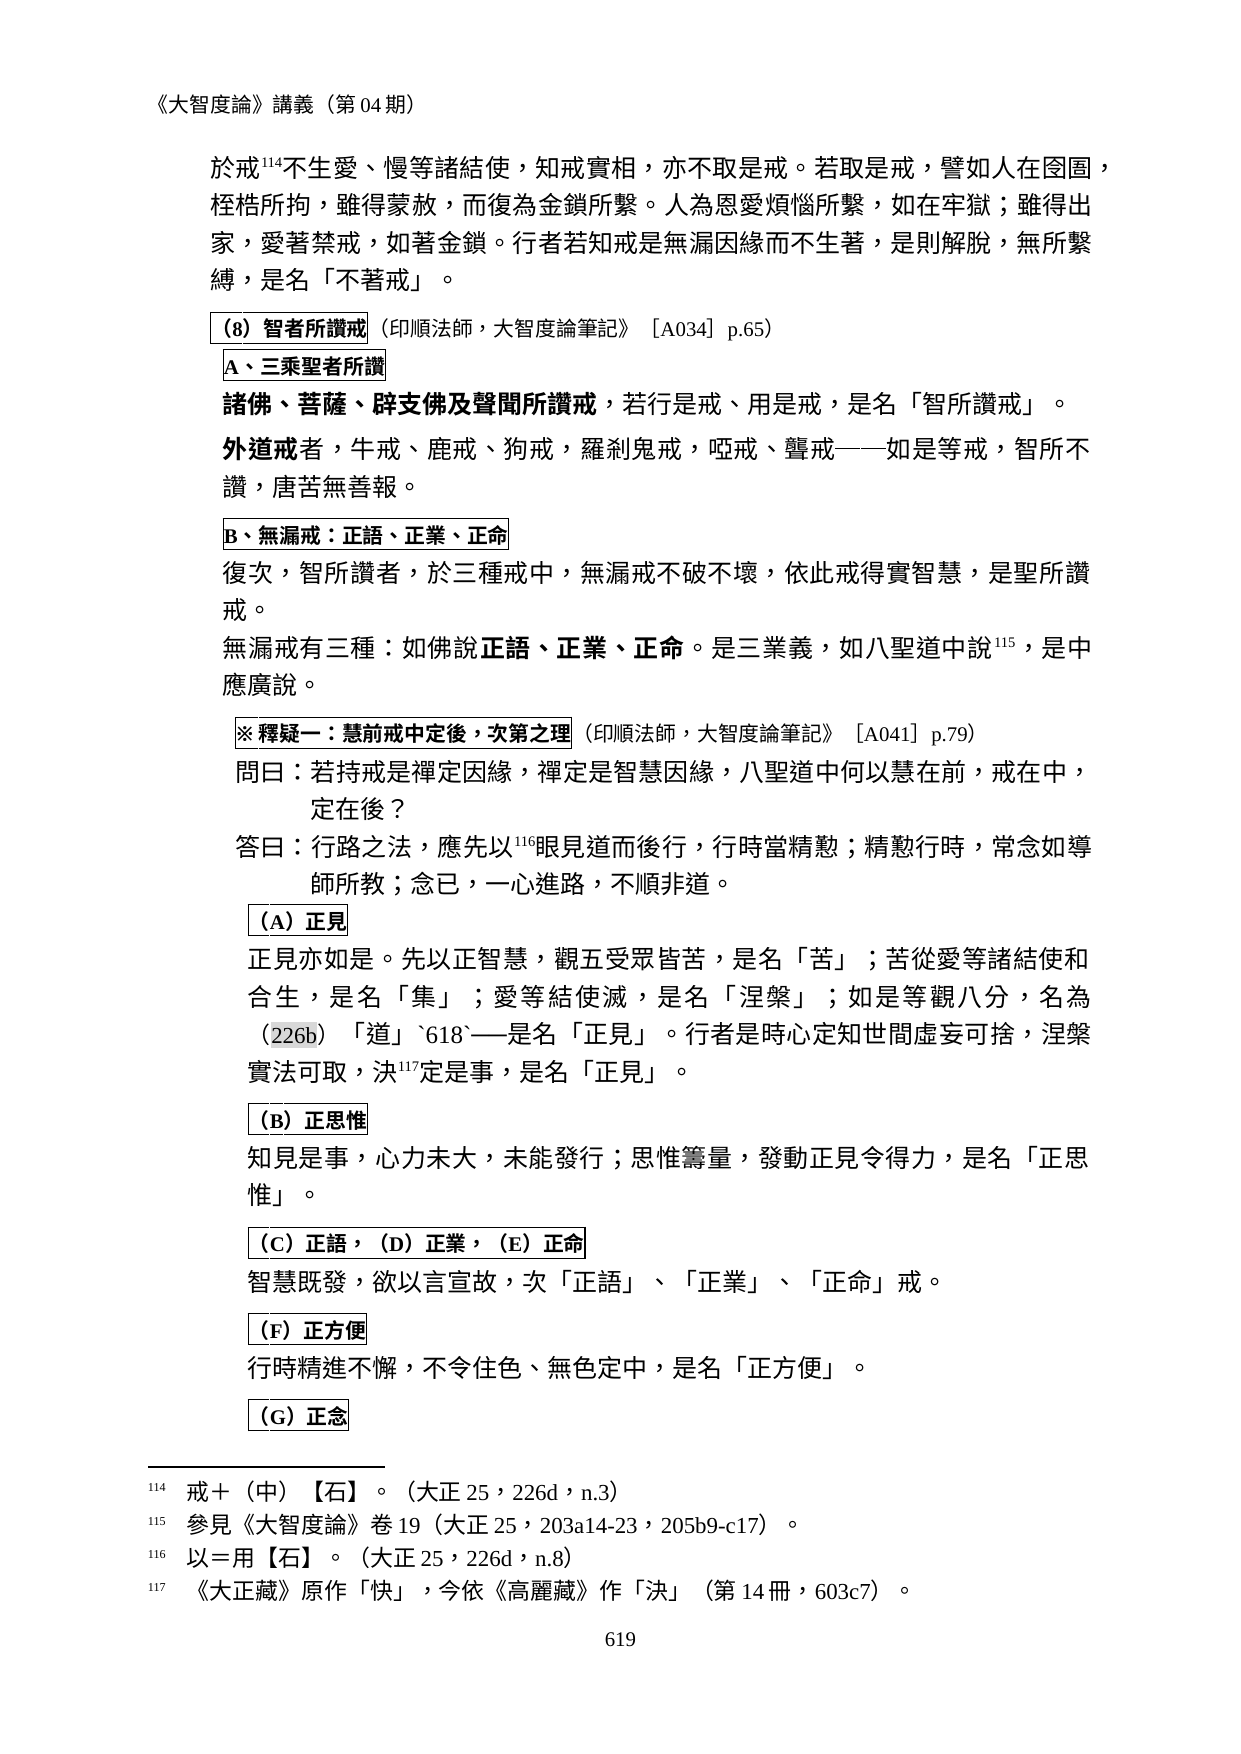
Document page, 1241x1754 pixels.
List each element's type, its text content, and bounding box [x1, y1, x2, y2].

text 問曰：若持戒是禪定因緣，禪定是智慧因緣，八聖道中何以慧在前，戒在中，定在後？ [235, 751, 1092, 826]
text （B）正思惟 [248, 1100, 1092, 1138]
text （F）正方便 [248, 1310, 1092, 1348]
text 行時精進不懈，不令住色、無色定中，是名「正方便」。 [248, 1348, 1092, 1385]
text 正見亦如是。先以正智慧，觀五受眾皆苦，是名「苦」；苦從愛等諸結使和合生，是名「集」；愛等結使滅，是名「涅槃」；如是等觀八分，名為（226b）「道」`618`──是名「正見」。行者是時心定知世間虛妄可捨，涅槃實法可取，決定是事，是名「正見」。 [248, 939, 1092, 1089]
text 外道戒者，牛戒、鹿戒、狗戒，羅剎鬼戒，啞戒、聾戒──如是等戒，智所不讚，唐苦無善報。 [223, 429, 1092, 504]
text 智慧既發，欲以言宣故，次「正語」、「正業」、「正命」戒。 [248, 1261, 1092, 1299]
text 知見是事，心力未大，未能發行；思惟籌量，發動正見令得力，是名「正思惟」。 [248, 1138, 1092, 1213]
text （G）正念 [248, 1396, 1092, 1434]
text ※ 釋疑一：慧前戒中定後，次第之理（印順法師，大智度論筆記》［A041］p.79） [235, 714, 1092, 751]
text （8）智者所讚戒（印順法師，大智度論筆記》［A034］p.65） [210, 309, 1092, 346]
text 復次，智所讚者，於三種戒中，無漏戒不破不壞，依此戒得實智慧，是聖所讚戒。 [223, 553, 1092, 628]
text （C）正語，（D）正業，（E）正命 [248, 1224, 1092, 1261]
text A、三乘聖者所讚 [223, 346, 1092, 384]
text B、無漏戒：正語、正業、正命 [223, 515, 1092, 553]
text （A）正見 [248, 901, 1092, 939]
text 無漏戒有三種：如佛說正語、正業、正命。是三業義，如八聖道中說，是中應廣說。 [223, 628, 1092, 703]
text 答曰：行路之法，應先以眼見道而後行，行時當精懃；精懃行時，常念如導師所教；念已，一心進路，不順非道。 [235, 826, 1092, 901]
text 諸佛、菩薩、辟支佛及聲聞所讚戒，若行是戒、用是戒，是名「智所讚戒」。 [223, 384, 1092, 421]
text 於戒不生愛、慢等諸結使，知戒實相，亦不取是戒。若取是戒，譬如人在囹圄，桎梏所拘，雖得蒙赦，而復為金鎖所繫。人為恩愛煩惱所繫，如在牢獄；雖得出家，愛著禁戒，如著金鎖。行者若知戒是無漏因緣而不生著，是則解脫，無所繫縛，是名「不著戒」。 [210, 148, 1092, 298]
